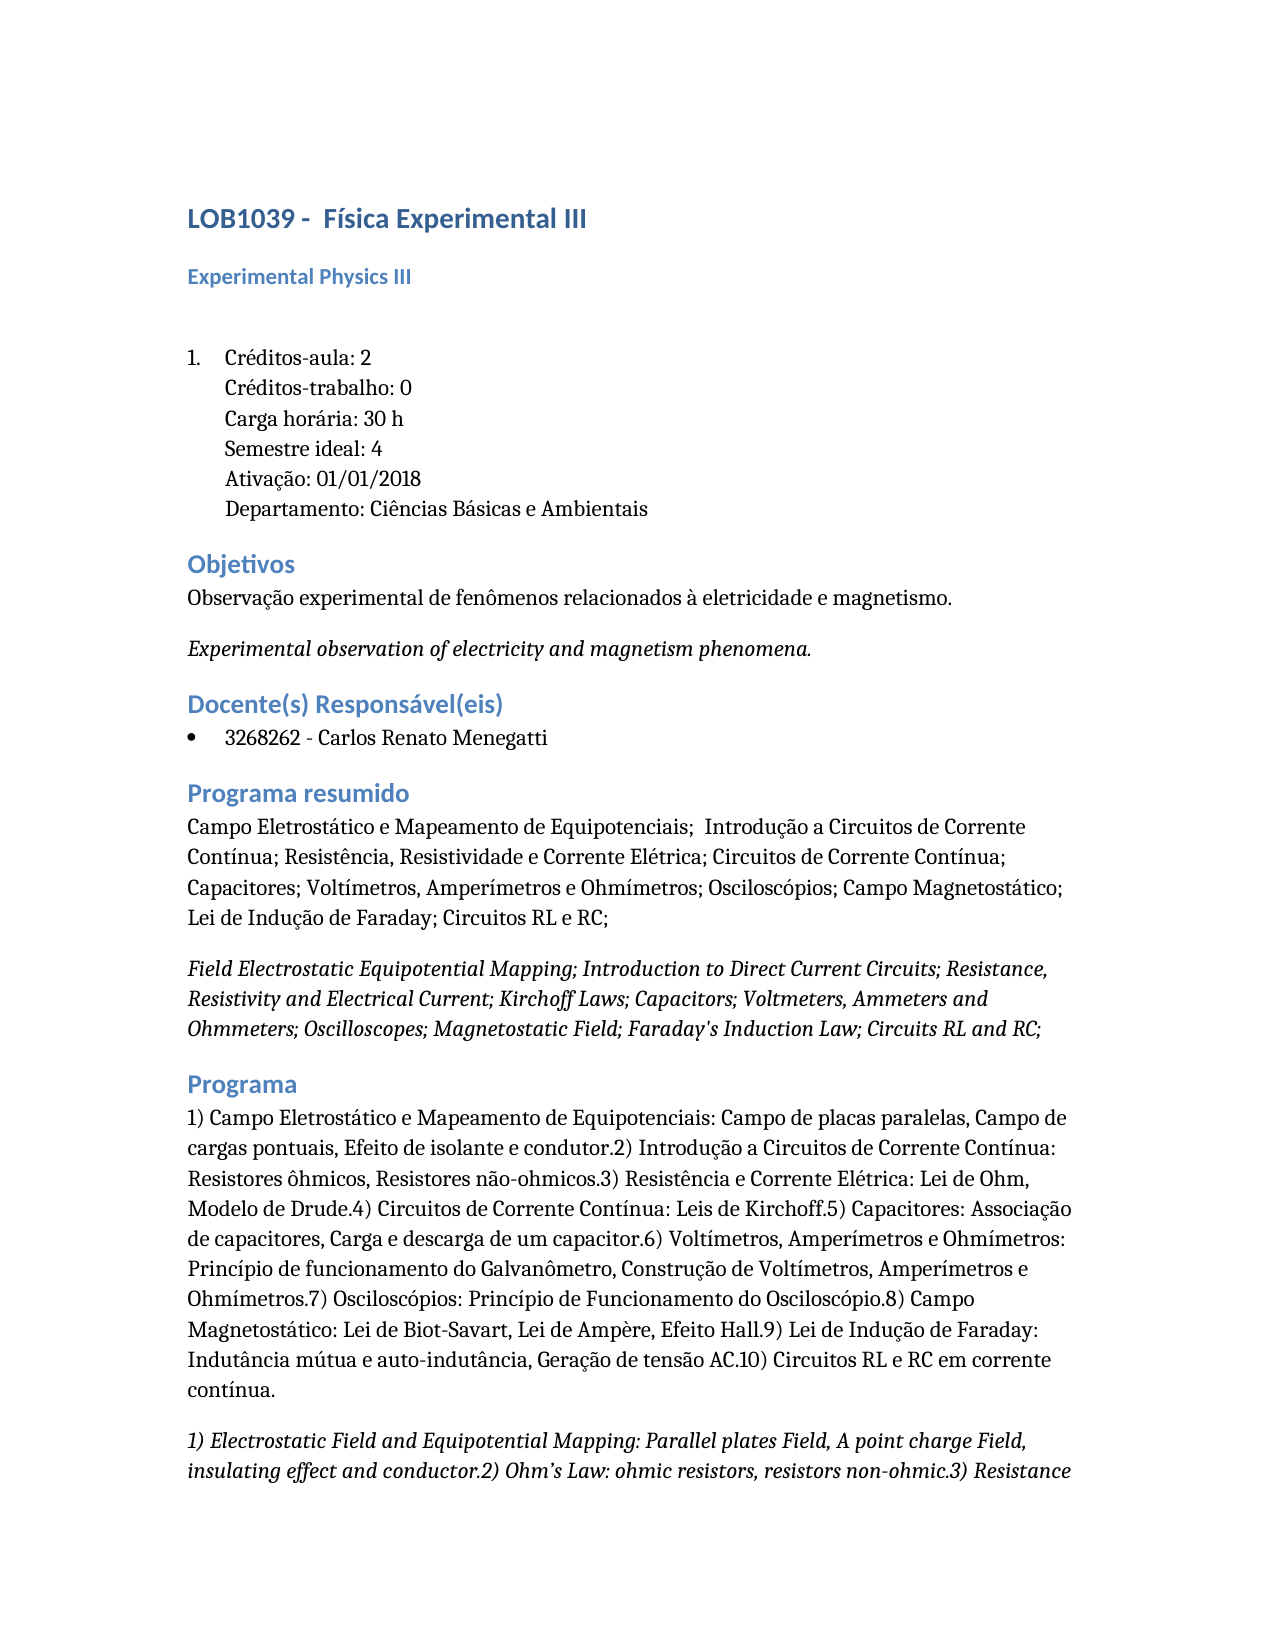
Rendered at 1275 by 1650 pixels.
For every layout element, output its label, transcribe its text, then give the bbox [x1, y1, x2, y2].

text Campo Eletrostático e Mapeamento de Equipotenciais; Introdução a Circuitos de Corrente Contínua; Resistência, Resistividade e Corrente Elétrica; Circuitos de Corrente Contínua; Capacitores; Voltímetros, Amperímetros e Ohmímetros; Osciloscópios; Campo Magnetostático; Lei de Indução de Faraday; Circuitos RL e RC; [187, 814, 1087, 931]
text Observação experimental de fenômenos relacionados à eletricidade e magnetismo. [187, 585, 1087, 611]
text Field Electrostatic Equipotential Mapping; Introduction to Direct Current Circuits; Resistance, Resistivity and Electrical Current; Kirchoff Laws; Capacitors; Voltmeters, Ammeters and Ohmmeters; Oscilloscopes; Magnetostatic Field; Faraday's Induction Law; Circuits RL and RC; [187, 956, 1087, 1042]
subtitle LOB1039 - Física Experimental III [187, 200, 1087, 236]
subtitle Experimental Physics III [187, 262, 1087, 290]
list Créditos-aula: 2 Créditos-trabalho: 0 Carga horária: 30 h Semestre ideal: 4 Ativação: 01/01/2018 Departamento: Ciências Básicas e Ambientais [187, 345, 1087, 522]
subtitle Programa [187, 1067, 1087, 1100]
subtitle Objetivos [187, 547, 1087, 580]
subtitle Programa resumido [187, 776, 1087, 809]
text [187, 1428, 1087, 1484]
text Experimental observation of electricity and magnetism phenomena. [187, 636, 1087, 662]
list 3268262 - Carlos Renato Menegatti [187, 725, 1087, 751]
text 1) Campo Eletrostático e Mapeamento de Equipotenciais: Campo de placas paralelas, Campo de cargas pontuais, Efeito de isolante e condutor.2) Introdução a Circuitos de Corrente Contínua: Resistores ôhmicos, Resistores não-ohmicos.3) Resistência e Corrente Elétrica: Lei de Ohm, Modelo de Drude.4) Circuitos de Corrente Contínua: Leis de Kirchoff.5) Capacitores: Associação de capacitores, Carga e descarga de um capacitor.6) Voltímetros, Amperímetros e Ohmímetros: Princípio de funcionamento do Galvanômetro, Construção de Voltímetros, Amperímetros e Ohmímetros.7) Osciloscópios: Princípio de Funcionamento do Osciloscópio.8) Campo Magnetostático: Lei de Biot-Savart, Lei de Ampère, Efeito Hall.9) Lei de Indução de Faraday: Indutância mútua e auto-indutância, Geração de tensão AC.10) Circuitos RL e RC em corrente contínua. [187, 1105, 1087, 1403]
subtitle Docente(s) Responsável(eis) [187, 687, 1087, 720]
